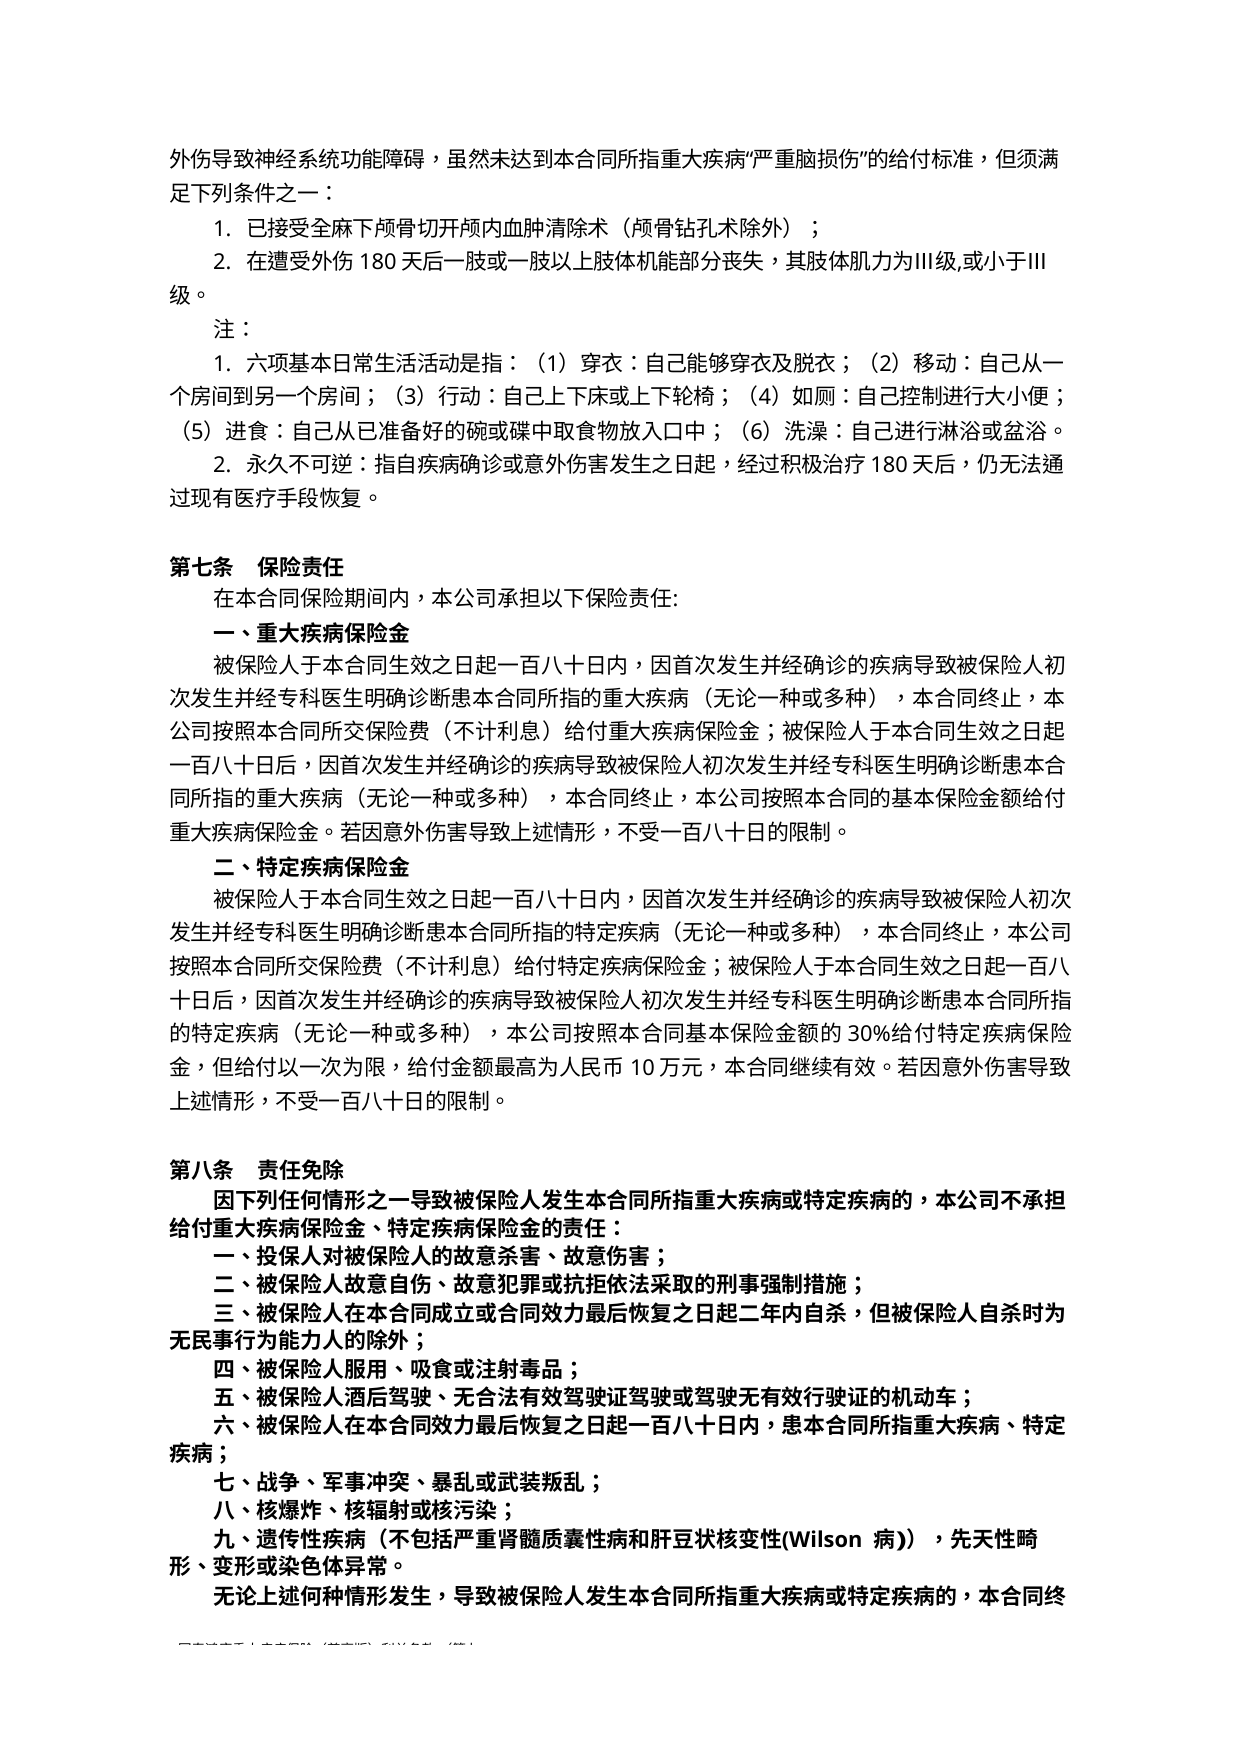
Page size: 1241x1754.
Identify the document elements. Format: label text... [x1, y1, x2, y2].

text （5）进食：自己从已准备好的碗或碟中取食物放入口中；（6）洗澡：自己进行淋浴或盆浴。 [169, 416, 1094, 446]
text 五、被保险人酒后驾驶、无合法有效驾驶证驾驶或驾驶无有效行驶证的机动车； [213, 1383, 1094, 1411]
text 次发生并经专科医生明确诊断患本合同所指的重大疾病（无论一种或多种），本合同终止，本公司按照本合同所交保险费（不计利息）给付重大疾病保险金；被保险人于本合同生效之日起一百八十日后，因首次发生并经确诊的疾病导致被保险人初次发生并经专科医生明确诊断患本合同所指的重大疾病（无论一种或多种），本合同终止，本公司按照本合同的基本保险金额给付重大疾病保险金。若因意外伤害导致上述情形，不受一百八十日的限制。 [169, 682, 1066, 847]
subtitle 第八条 责任免除 [169, 1155, 1094, 1184]
text 因下列任何情形之一导致被保险人发生本合同所指重大疾病或特定疾病的，本公司不承担给付重大疾病保险金、特定疾病保险金的责任： [169, 1186, 1071, 1242]
list 六项基本日常生活活动是指：（1）穿衣：自己能够穿衣及脱衣；（2）移动：自己从一个房间到另一个房间；（3）行动：自己上下床或上下轮椅；（4）如厕：自己控制进行大小便； [169, 348, 1083, 411]
text 九、遗传性疾病（不包括严重肾髓质囊性病和肝豆状核变性(Wilson 病)），先天性畸形、变形或染色体异常。 [169, 1524, 1072, 1581]
text 一、投保人对被保险人的故意杀害、故意伤害； [213, 1242, 1094, 1270]
subtitle 第七条 保险责任 [169, 552, 1094, 582]
text 在本合同保险期间内，本公司承担以下保险责任: 一、重大疾病保险金 [213, 583, 684, 647]
text 七、战争、军事冲突、暴乱或武装叛乱； 八、核爆炸、核辐射或核污染； [213, 1468, 609, 1524]
list 在遭受外伤180天后一肢或一肢以上肢体机能部分丧失，其肢体肌力为Ⅲ级,或小于Ⅲ 级。 [169, 246, 1056, 309]
text 三、被保险人在本合同成立或合同效力最后恢复之日起二年内自杀，但被保险人自杀时为无民事行为能力人的除外； [169, 1299, 1072, 1355]
subtitle 二、特定疾病保险金 [213, 852, 1094, 882]
text 注： [213, 314, 1094, 344]
text 外伤导致神经系统功能障碍，虽然未达到本合同所指重大疾病“严重脑损伤”的给付标准，但须满足下列条件之一： [169, 144, 1066, 208]
list 永久不可逆：指自疾病确诊或意外伤害发生之日起，经过积极治疗180天后，仍无法通过现有医疗手段恢复。 [169, 449, 1067, 513]
text 被保险人于本合同生效之日起一百八十日内，因首次发生并经确诊的疾病导致被保险人初次发生并经专科医生明确诊断患本合同所指的特定疾病（无论一种或多种），本合同终止，本公司按照本合同所交保险费（不计利息）给付特定疾病保险金；被保险人于本合同生效之日起一百八十日后，因首次发生并经确诊的疾病导致被保险人初次发生并经专科医生明确诊断患本合同所指的特定疾病（无论一种或多种），本公司按照本合同基本保险金额的30%给付特定疾病保险金，但给付以一次为限，给付金额最高为人民币10万元，本合同继续有效。若因意外伤害导致上述情形，不受一百八十日的限制。 [169, 884, 1072, 1115]
text 无论上述何种情形发生，导致被保险人发生本合同所指重大疾病或特定疾病的，本合同终 [213, 1582, 1094, 1610]
text 四、被保险人服用、吸食或注射毒品； [213, 1355, 1094, 1383]
text 被保险人于本合同生效之日起一百八十日内，因首次发生并经确诊的疾病导致被保险人初 [213, 652, 1094, 679]
list 已接受全麻下颅骨切开颅内血肿清除术（颅骨钻孔术除外）； [169, 212, 1094, 242]
text 六、被保险人在本合同效力最后恢复之日起一百八十日内，患本合同所指重大疾病、特定疾病； [169, 1411, 1072, 1468]
text 二、被保险人故意自伤、故意犯罪或抗拒依法采取的刑事强制措施； [213, 1270, 1094, 1298]
